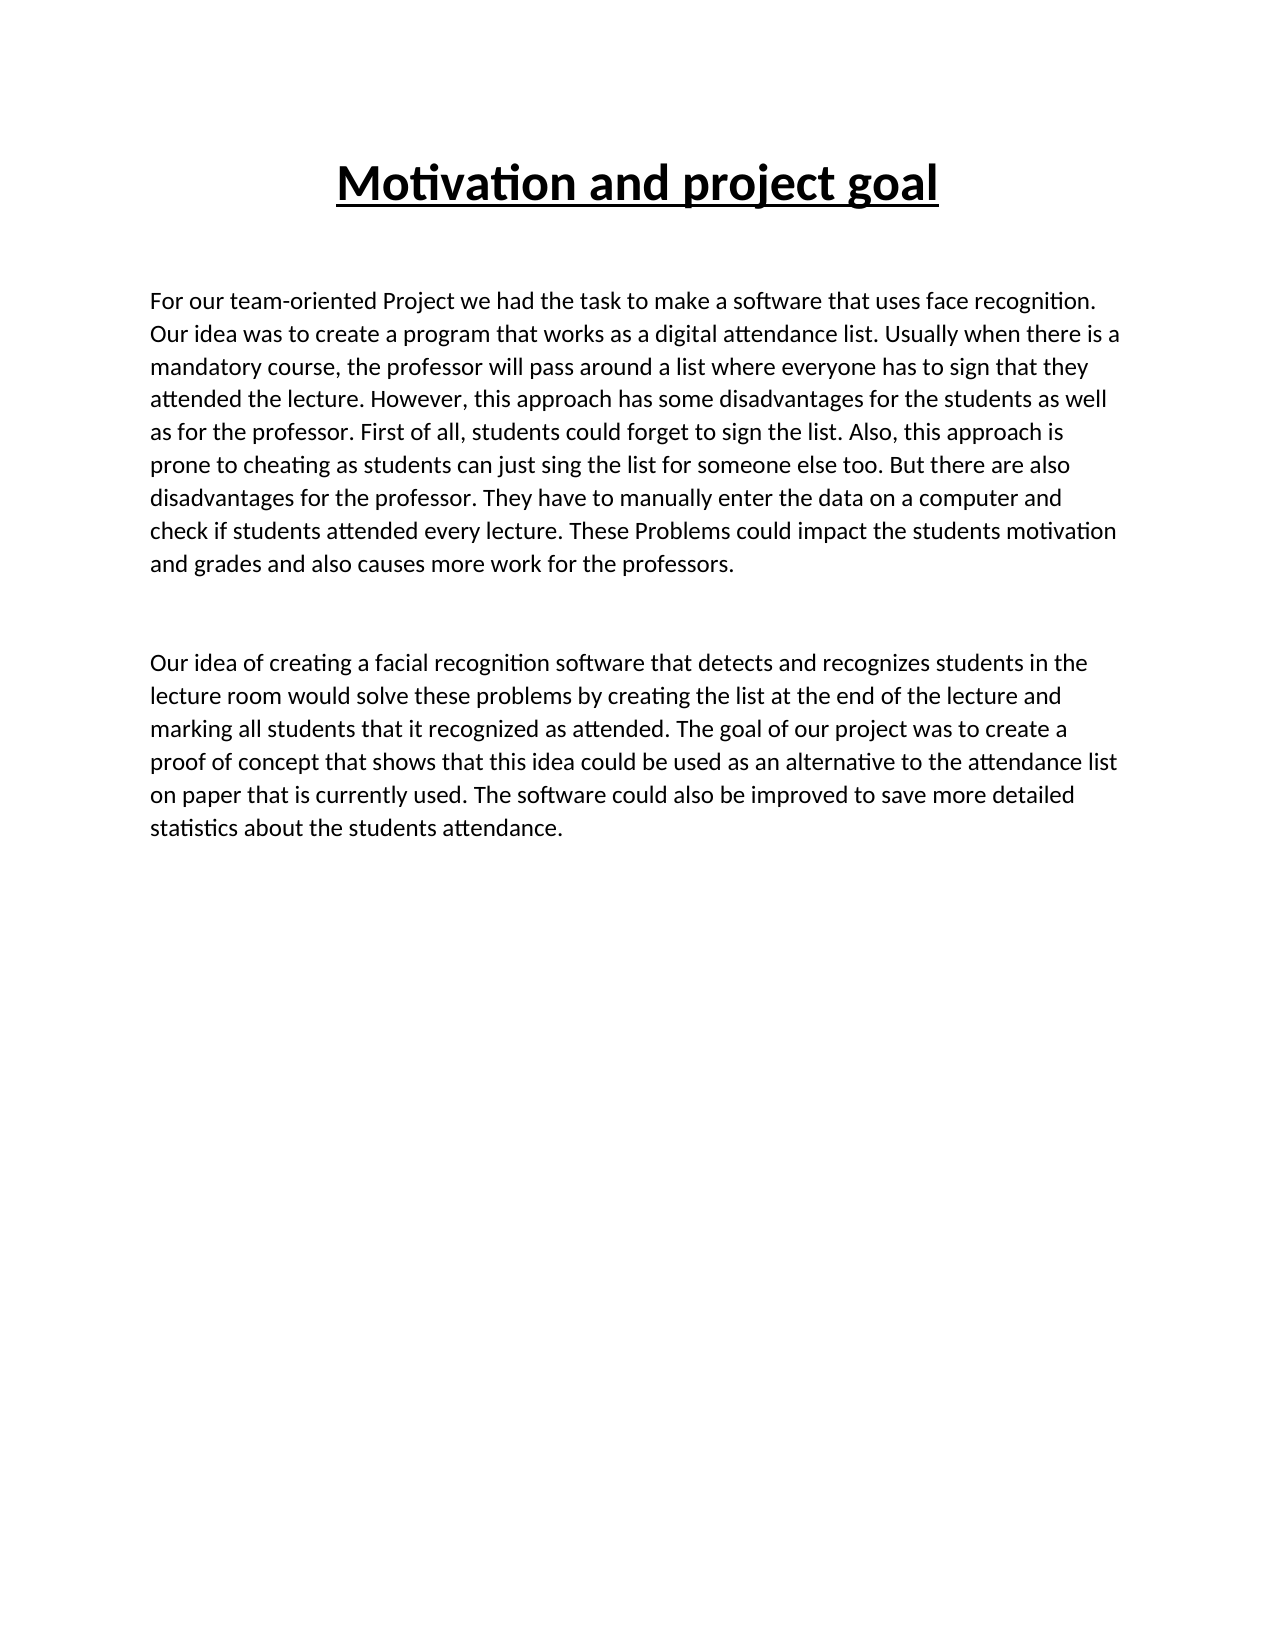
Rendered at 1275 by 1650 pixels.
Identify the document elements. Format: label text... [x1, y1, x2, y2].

text Motivation and project goal [150, 150, 1125, 213]
text For our team-oriented Project we had the task to make a software that uses face recognition. Our idea was to create a program that works as a digital attendance list. Usually when there is a mandatory course, the professor will pass around a list where everyone has to sign that they attended the lecture. However, this approach has some disadvantages for the students as well as for the professor. First of all, students could forget to sign the list. Also, this approach is prone to cheating as students can just sing the list for someone else too. But there are also disadvantages for the professor. They have to manually enter the data on a computer and check if students attended every lecture. These Problems could impact the students motivation and grades and also causes more work for the professors. [150, 285, 1125, 579]
text Our idea of creating a facial recognition software that detects and recognizes students in the lecture room would solve these problems by creating the list at the end of the lecture and marking all students that it recognized as attended. The goal of our project was to create a proof of concept that shows that this idea could be used as an alternative to the attendance list on paper that is currently used. The software could also be improved to save more detailed statistics about the students attendance. [150, 647, 1125, 842]
